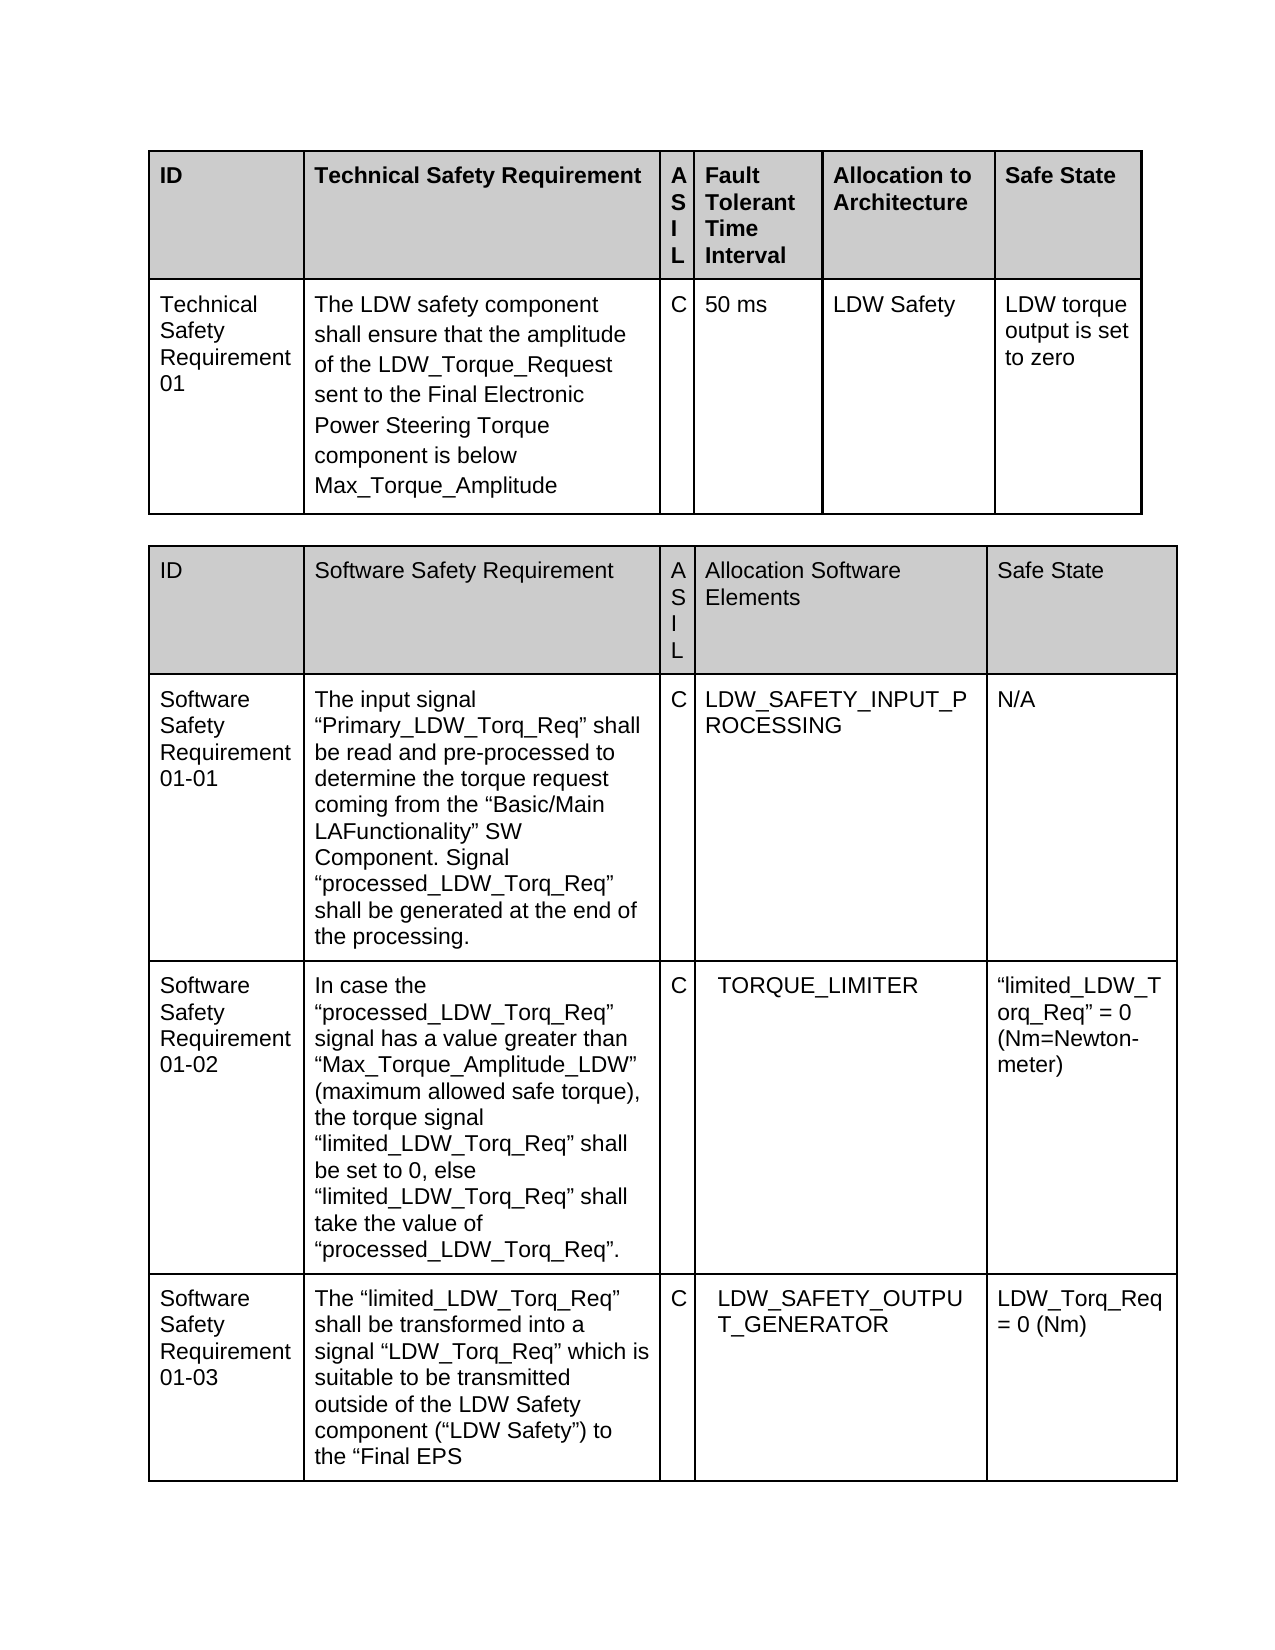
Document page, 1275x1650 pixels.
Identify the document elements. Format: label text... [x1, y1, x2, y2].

table_header Safe State [988, 547, 1176, 673]
table_cell 50 ms [695, 280, 821, 513]
table_header ASIL [661, 152, 693, 278]
table_cell LDW_SAFETY_INPUT_PROCESSING [696, 675, 986, 960]
table_cell Software Safety Requirement 01-03 [150, 1275, 303, 1480]
table_cell The LDW safety component shall ensure that the amplitude of the LDW_Torque_Request sent to the Final Electronic Power Steering Torque component is below Max_Torque_Amplitude [305, 280, 659, 513]
table_header Technical Safety Requirement [305, 152, 659, 278]
table_cell C [661, 1275, 694, 1480]
table_cell In case the “processed_LDW_Torq_Req” signal has a value greater than “Max_Torque_Amplitude_LDW” (maximum allowed safe torque), the torque signal “limited_LDW_Torq_Req” shall be set to 0, else “limited_LDW_Torq_Req” shall take the value of “processed_LDW_Torq_Req”. [305, 962, 659, 1273]
table_cell Technical Safety Requirement 01 [150, 280, 303, 513]
table_cell The input signal “Primary_LDW_Torq_Req” shall be read and pre-processed to determine the torque request coming from the “Basic/Main LAFunctionality” SW Component. Signal “processed_LDW_Torq_Req” shall be generated at the end of the processing. [305, 675, 659, 960]
table_header ID [150, 152, 303, 278]
table_cell C [661, 280, 693, 513]
table_cell C [661, 962, 694, 1273]
table_cell The “limited_LDW_Torq_Req” shall be transformed into a signal “LDW_Torq_Req” which is suitable to be transmitted outside of the LDW Safety component (“LDW Safety”) to the “Final EPS [305, 1275, 659, 1480]
table_header Safe State [996, 152, 1140, 278]
table_cell C [661, 675, 694, 960]
table_cell Software Safety Requirement 01-01 [150, 675, 303, 960]
table_header ASIL [661, 547, 694, 673]
table_header Software Safety Requirement [305, 547, 659, 673]
table_cell LDW_SAFETY_OUTPUT_GENERATOR [696, 1275, 986, 1480]
table_cell TORQUE_LIMITER [696, 962, 986, 1273]
table_cell LDW torque output is set to zero [996, 280, 1140, 513]
table_header Fault Tolerant Time Interval [695, 152, 821, 278]
table_cell LDW Safety [824, 280, 994, 513]
table_cell “limited_LDW_Torq_Req” = 0 (Nm=Newton-meter) [988, 962, 1176, 1273]
table_header Allocation to Architecture [824, 152, 994, 278]
table_cell LDW_Torq_Req= 0 (Nm) [988, 1275, 1176, 1480]
table_header ID [150, 547, 303, 673]
table_cell N/A [988, 675, 1176, 960]
table_header Allocation Software Elements [696, 547, 986, 673]
table_cell Software Safety Requirement 01-02 [150, 962, 303, 1273]
